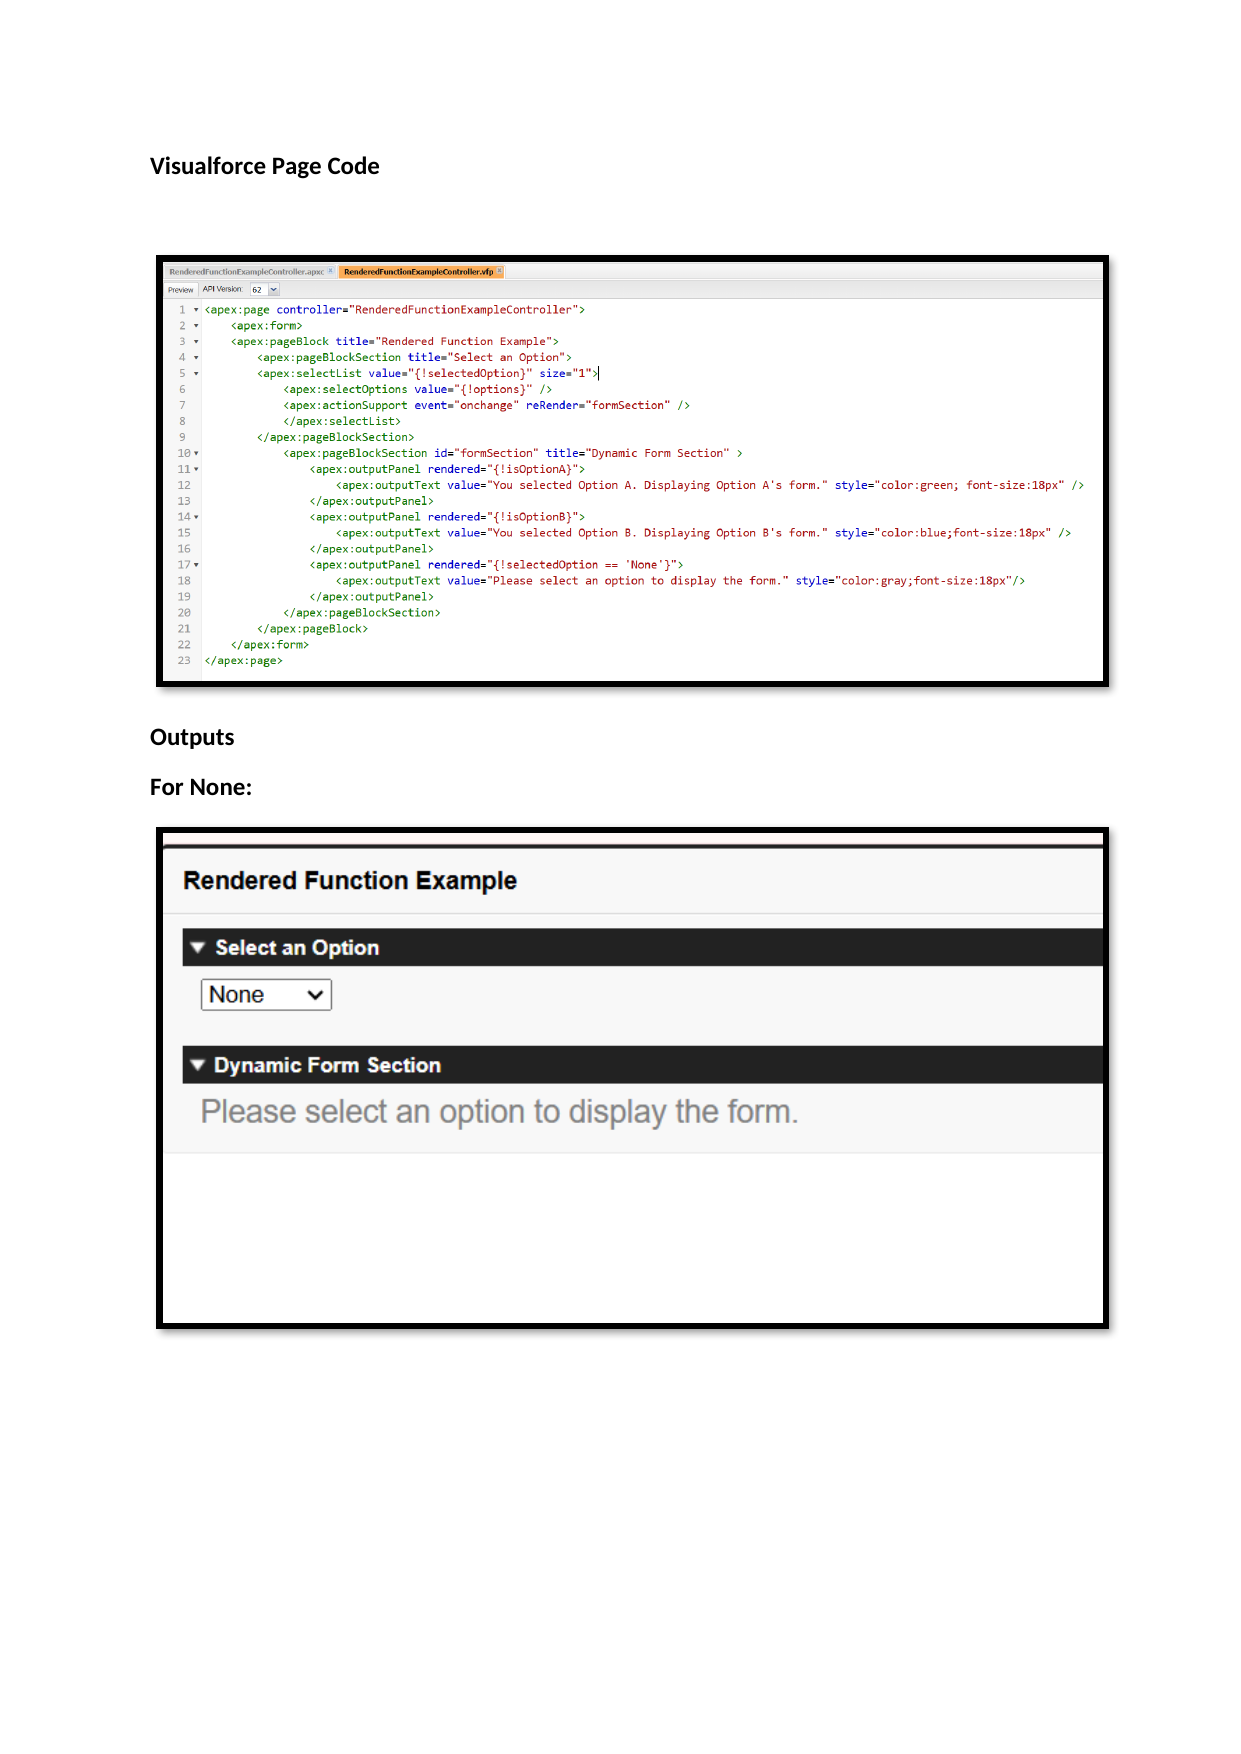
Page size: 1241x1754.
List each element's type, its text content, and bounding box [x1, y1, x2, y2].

text For None: [150, 771, 1090, 801]
text Visualforce Page Code [150, 150, 1090, 181]
picture [163, 833, 1103, 1323]
picture [163, 262, 1103, 681]
text Outputs [150, 721, 1090, 752]
